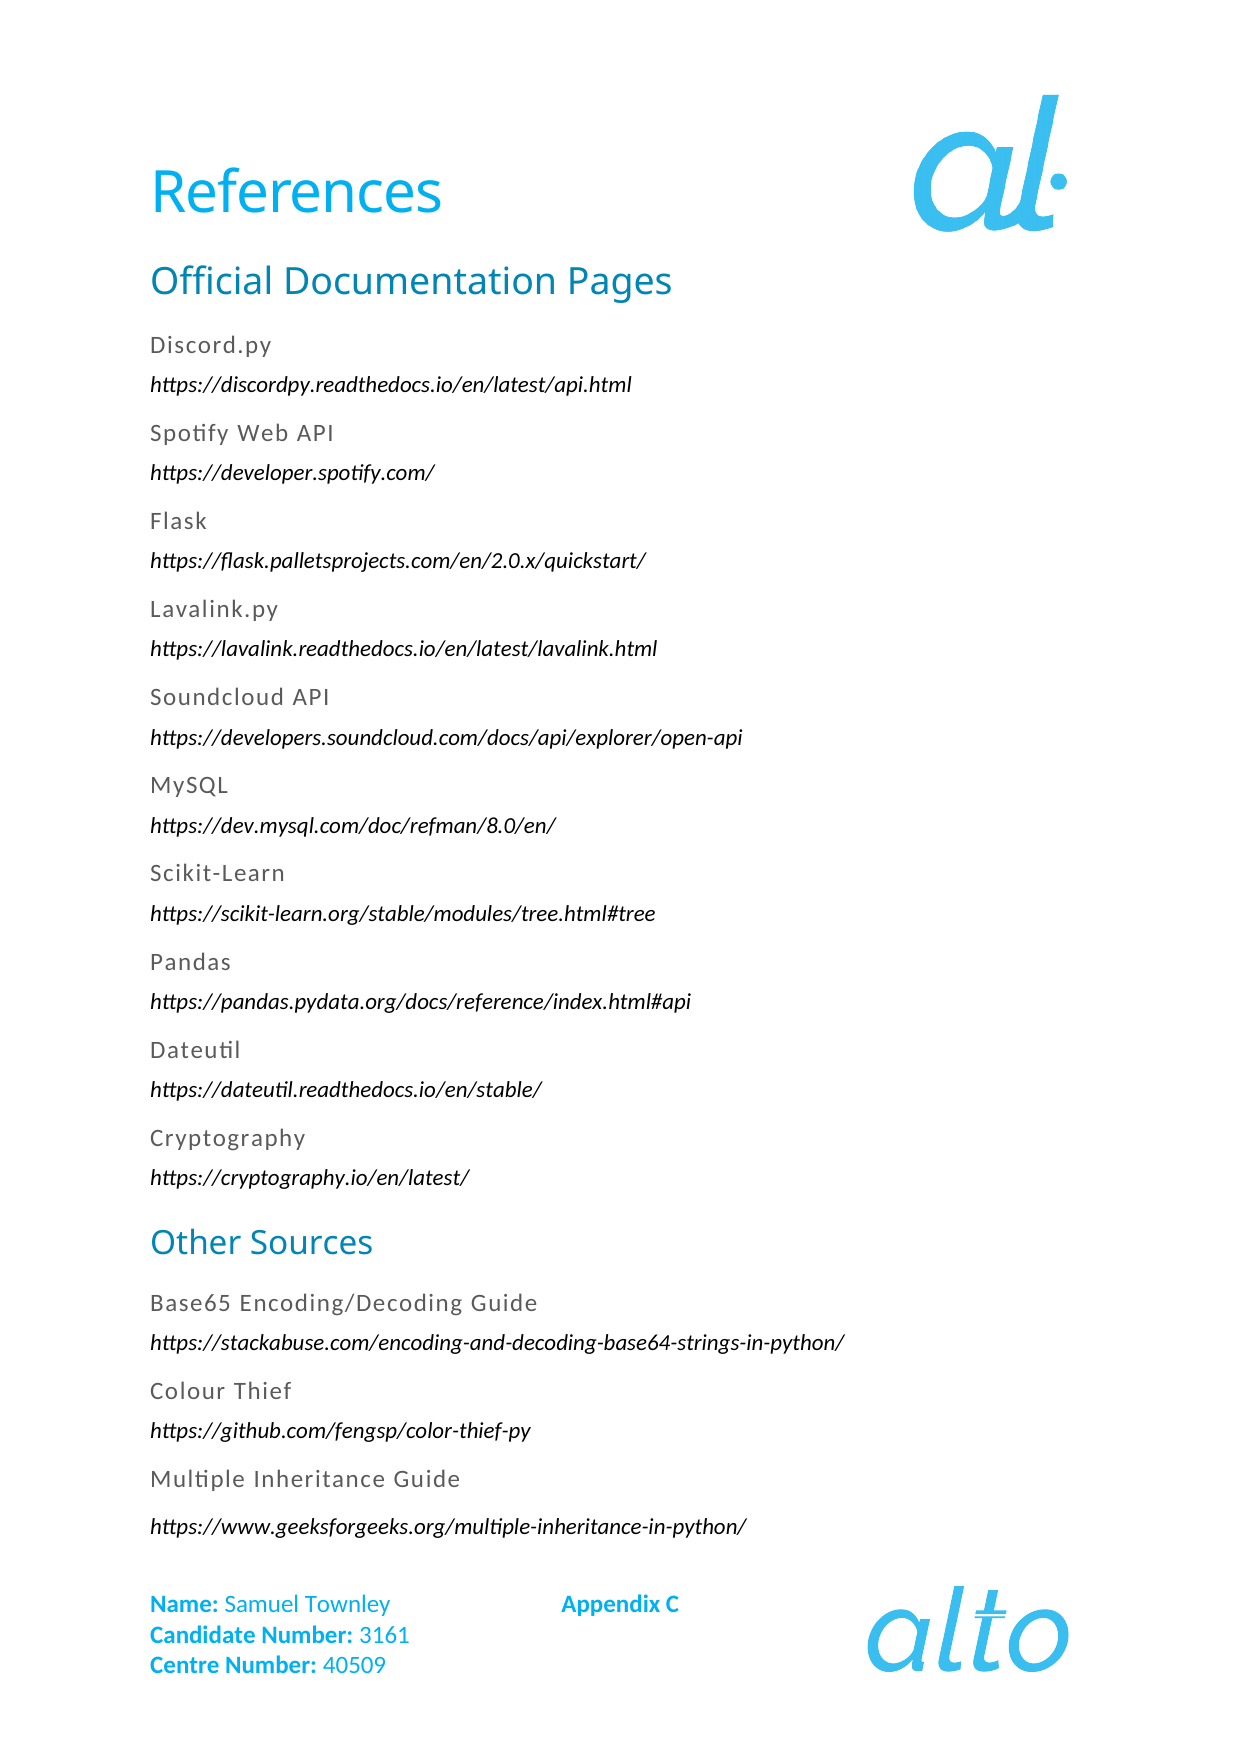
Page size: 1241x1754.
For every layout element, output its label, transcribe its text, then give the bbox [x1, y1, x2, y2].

text https://dev.mysql.com/doc/refman/8.0/en/ [150, 811, 1090, 839]
subtitle Pandas [150, 946, 1090, 976]
subtitle Soundcloud API [150, 681, 1090, 712]
subtitle Colour Thief [150, 1375, 1090, 1405]
title References [150, 150, 1090, 229]
text https://discordpy.readthedocs.io/en/latest/api.html [150, 370, 1090, 398]
subtitle Official Documentation Pages [150, 254, 1090, 306]
text https://scikit-learn.org/stable/modules/tree.html#tree [150, 899, 1090, 927]
picture [812, 1551, 1124, 1707]
subtitle Flask [150, 505, 1090, 536]
text https://developer.spotify.com/ [150, 458, 1090, 486]
subtitle Scikit-Learn [150, 858, 1090, 888]
text https://github.com/fengsp/color-thief-py [150, 1416, 1090, 1444]
text https://lavalink.readthedocs.io/en/latest/lavalink.html [150, 634, 1090, 662]
subtitle Other Sources [150, 1218, 1090, 1264]
subtitle Discord.py [150, 329, 1090, 359]
text https://www.geeksforgeeks.org/multiple-inheritance-in-python/ [150, 1512, 1090, 1541]
picture [873, 46, 1107, 280]
subtitle Spotify Web API [150, 417, 1090, 447]
text https://pandas.pydata.org/docs/reference/index.html#api [150, 987, 1090, 1015]
subtitle Multiple Inheritance Guide [150, 1463, 1090, 1493]
text https://cryptography.io/en/latest/ [150, 1163, 1090, 1191]
subtitle Lavalink.py [150, 593, 1090, 624]
subtitle Base65 Encoding/Decoding Guide [150, 1287, 1090, 1317]
text https://stackabuse.com/encoding-and-decoding-base64-strings-in-python/ [150, 1328, 1090, 1356]
subtitle Cryptography [150, 1122, 1090, 1152]
text https://flask.palletsprojects.com/en/2.0.x/quickstart/ [150, 546, 1090, 574]
subtitle MySQL [150, 769, 1090, 800]
text https://dateutil.readthedocs.io/en/stable/ [150, 1075, 1090, 1103]
text https://developers.soundcloud.com/docs/api/explorer/open-api [150, 723, 1090, 751]
subtitle Dateutil [150, 1034, 1090, 1064]
